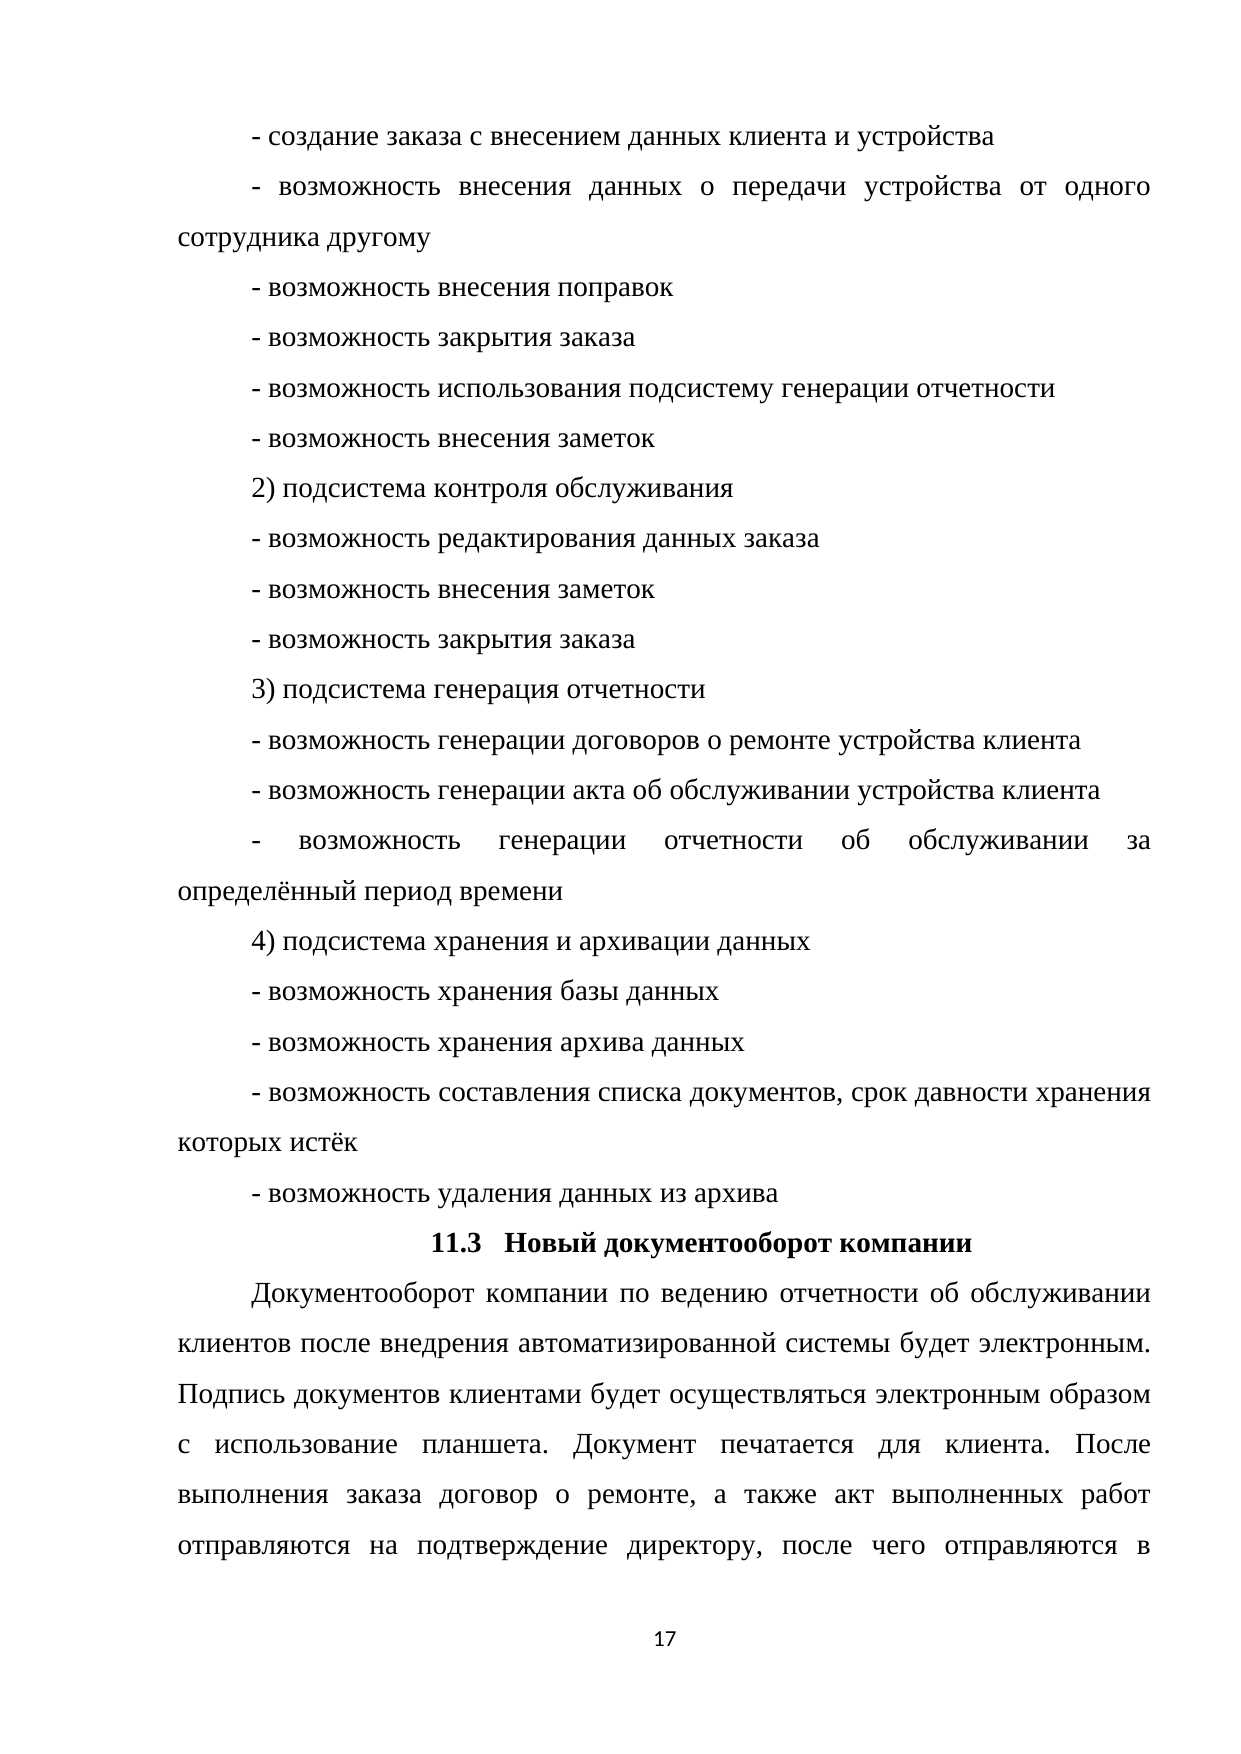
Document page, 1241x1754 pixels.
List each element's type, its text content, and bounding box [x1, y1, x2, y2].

list - возможность использования подсистему генерации отчетности [177, 370, 1152, 403]
text - возможность хранения архива данных [177, 1024, 1152, 1057]
list - создание заказа с внесением данных клиента и устройства [177, 118, 1152, 152]
list - возможность внесения заметок [177, 420, 1152, 453]
text - возможность редактирования данных заказа [177, 521, 1152, 554]
text - возможность удаления данных из архива [177, 1175, 1152, 1208]
text 2) подсистема контроля обслуживания [177, 470, 1152, 504]
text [177, 1275, 1152, 1560]
text - возможность генерации отчетности об обслуживании за определённый период времени [177, 822, 1152, 906]
text - возможность хранения базы данных [177, 973, 1152, 1007]
text - возможность генерации акта об обслуживании устройства клиента [177, 772, 1152, 806]
text 4) подсистема хранения и архивации данных [177, 923, 1152, 957]
text - возможность составления списка документов, срок давности хранения которых истёк [177, 1074, 1152, 1158]
list - возможность внесения поправок [177, 269, 1152, 303]
list - возможность внесения данных о передачи устройства от одного сотрудника другому [177, 168, 1152, 252]
text - возможность закрытия заказа [177, 621, 1152, 655]
text - возможность генерации договоров о ремонте устройства клиента [177, 722, 1152, 755]
subtitle Новый документооборот компании [177, 1225, 1152, 1258]
text - возможность внесения заметок [177, 571, 1152, 604]
list - возможность закрытия заказа [177, 319, 1152, 353]
text 3) подсистема генерация отчетности [177, 672, 1152, 705]
